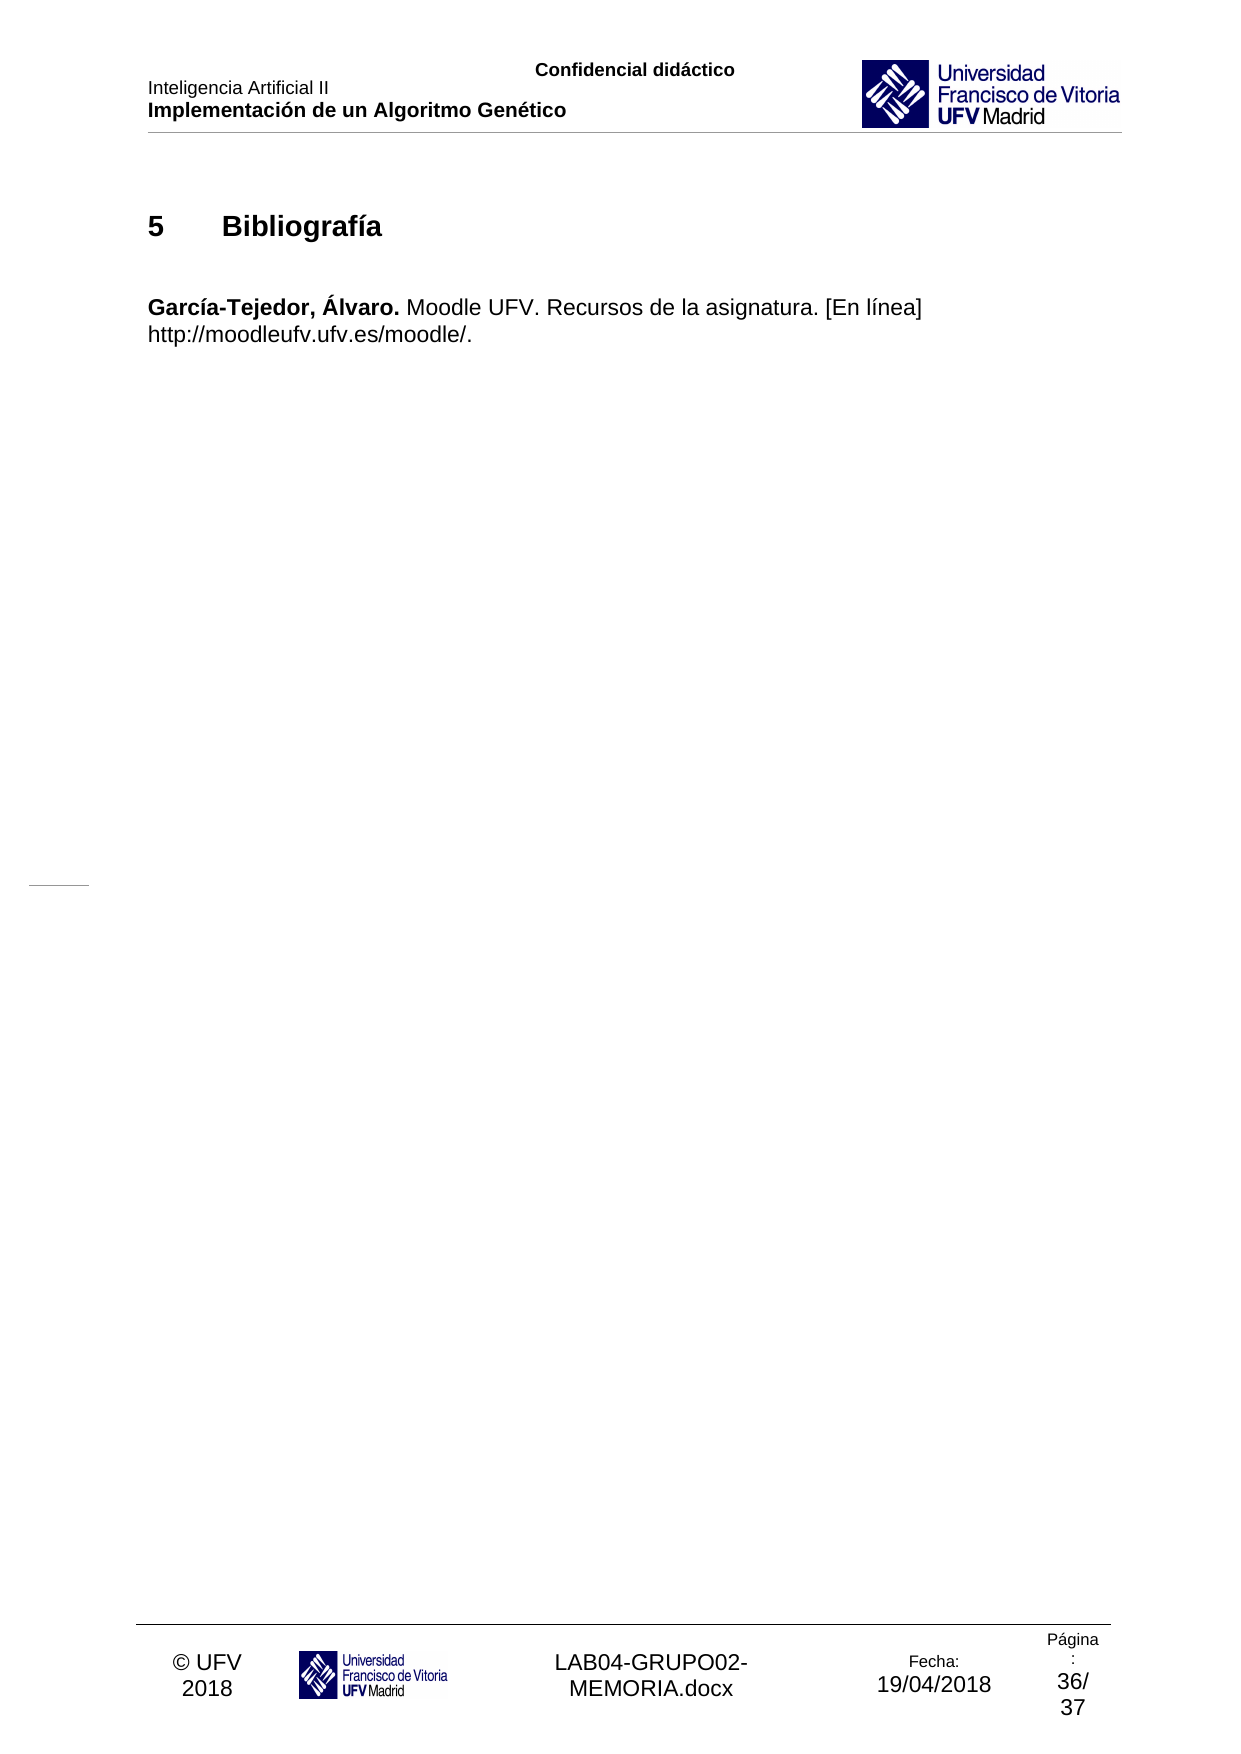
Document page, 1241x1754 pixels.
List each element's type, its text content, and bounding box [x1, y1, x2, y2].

text García-Tejedor, Álvaro. Moodle UFV. Recursos de la asignatura. [En línea] http://moodleufv.ufv.es/moodle/. [148, 294, 1122, 347]
subtitle Bibliografía [148, 209, 1122, 243]
picture [299, 1651, 448, 1699]
picture [862, 60, 1121, 128]
